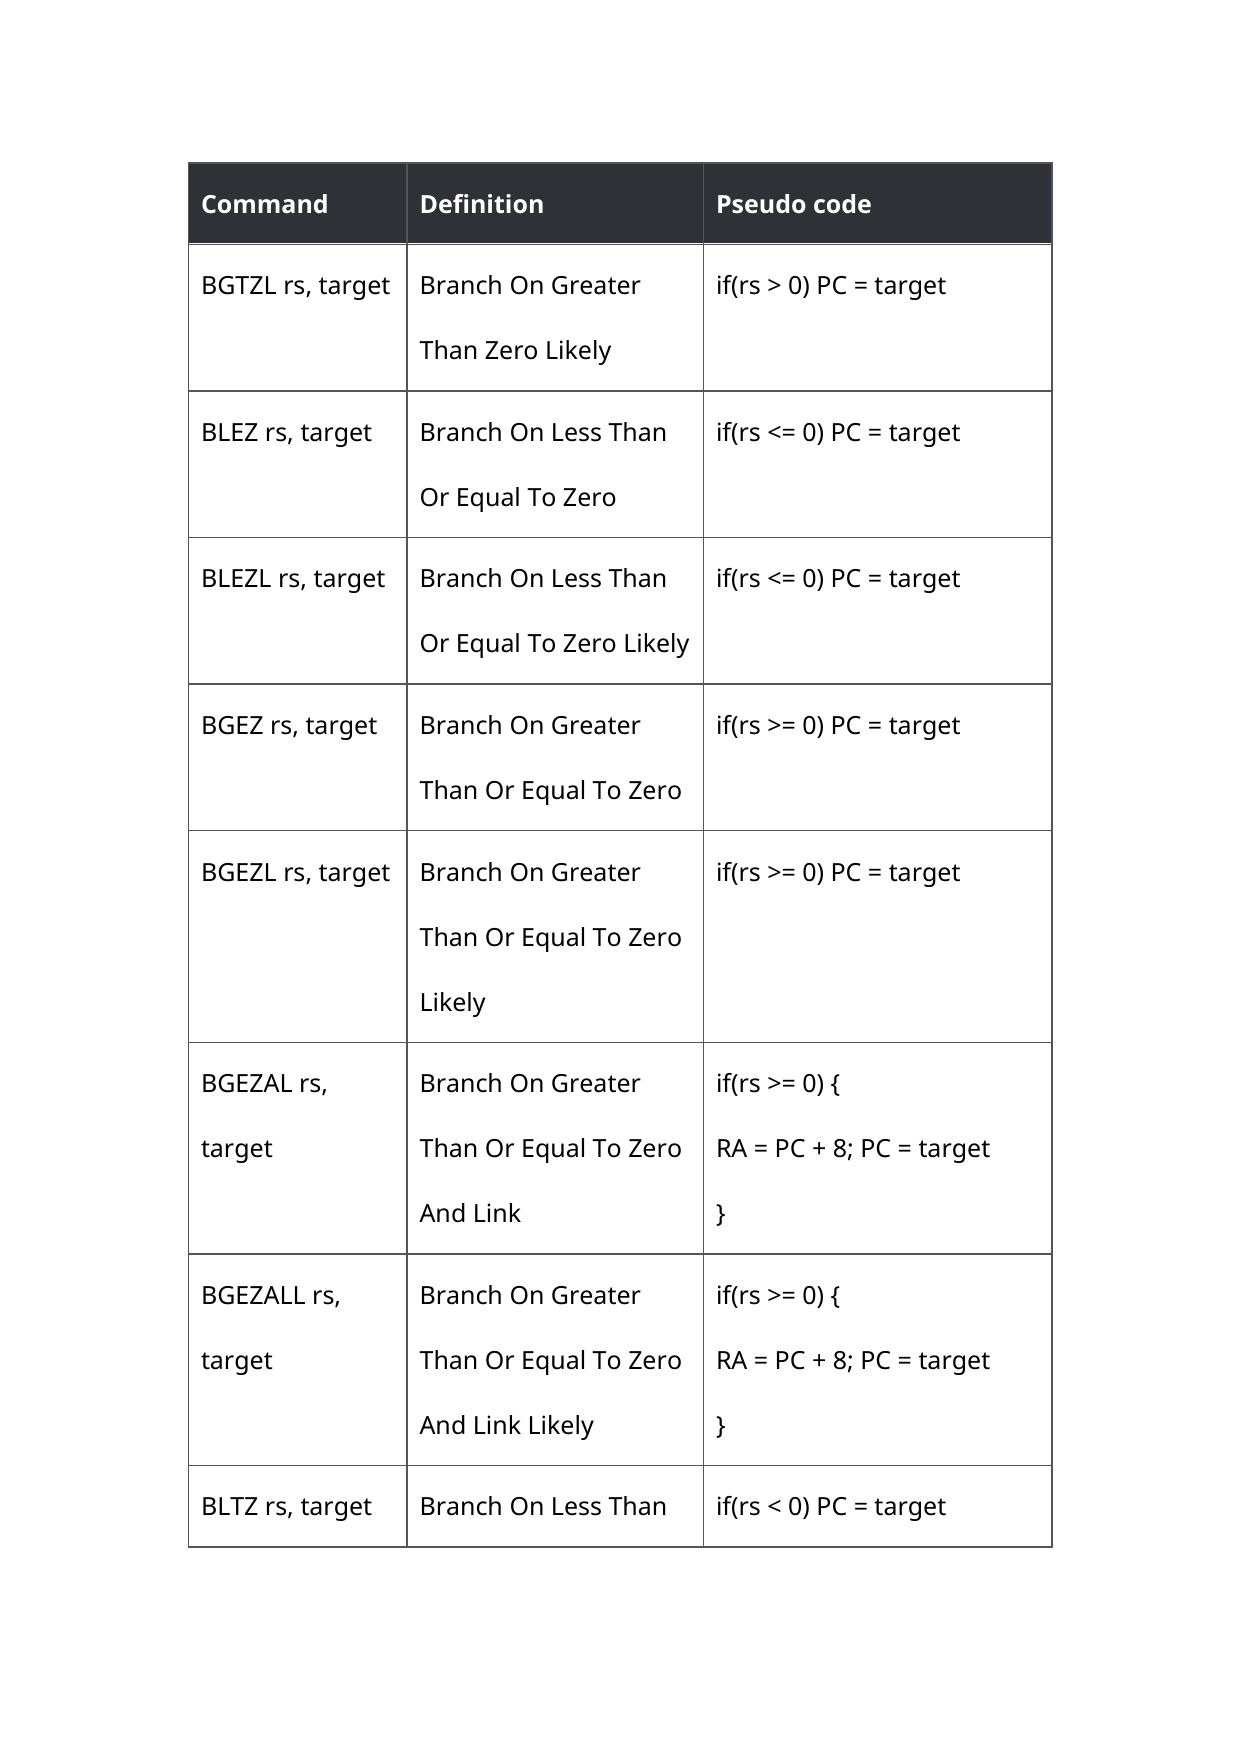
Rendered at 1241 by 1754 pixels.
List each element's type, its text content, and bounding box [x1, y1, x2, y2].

table_cell BGEZ rs, target [189, 685, 406, 830]
table_cell BLEZL rs, target [189, 538, 406, 683]
table_header Definition [408, 164, 703, 243]
table_cell Branch On Greater Than Zero Likely [408, 245, 703, 390]
table_cell Branch On Greater Than Or Equal To Zero And Link [408, 1043, 703, 1253]
table_cell if(rs >= 0) { RA = PC + 8; PC = target } [704, 1255, 1051, 1464]
table_cell Branch On Greater Than Or Equal To Zero And Link Likely [408, 1255, 703, 1464]
table_cell BGEZL rs, target [189, 831, 406, 1041]
table_cell if(rs >= 0) PC = target [704, 685, 1051, 830]
table_cell if(rs >= 0) { RA = PC + 8; PC = target } [704, 1043, 1051, 1253]
table_cell Branch On Less Than Or Equal To Zero Likely [408, 538, 703, 683]
table_cell Branch On Less Than Zero [408, 1466, 703, 1546]
table_cell Branch On Greater Than Or Equal To Zero [408, 685, 703, 830]
table_cell Branch On Greater Than Or Equal To Zero Likely [408, 831, 703, 1041]
table_cell BLTZ rs, target [189, 1466, 406, 1546]
table_cell Branch On Less Than Or Equal To Zero [408, 392, 703, 537]
table_cell if(rs <= 0) PC = target [704, 538, 1051, 683]
table_cell BGEZAL rs, target [189, 1043, 406, 1253]
table_header Pseudo code [704, 164, 1051, 243]
table_cell if(rs <= 0) PC = target [704, 392, 1051, 537]
table_cell BGEZALL rs, target [189, 1255, 406, 1464]
table_header Command [189, 164, 406, 243]
table_cell BGTZL rs, target [189, 245, 406, 390]
table_cell if(rs < 0) PC = target [704, 1466, 1051, 1546]
table_cell if(rs >= 0) PC = target [704, 831, 1051, 1041]
table_cell if(rs > 0) PC = target [704, 245, 1051, 390]
table_cell BLEZ rs, target [189, 392, 406, 537]
